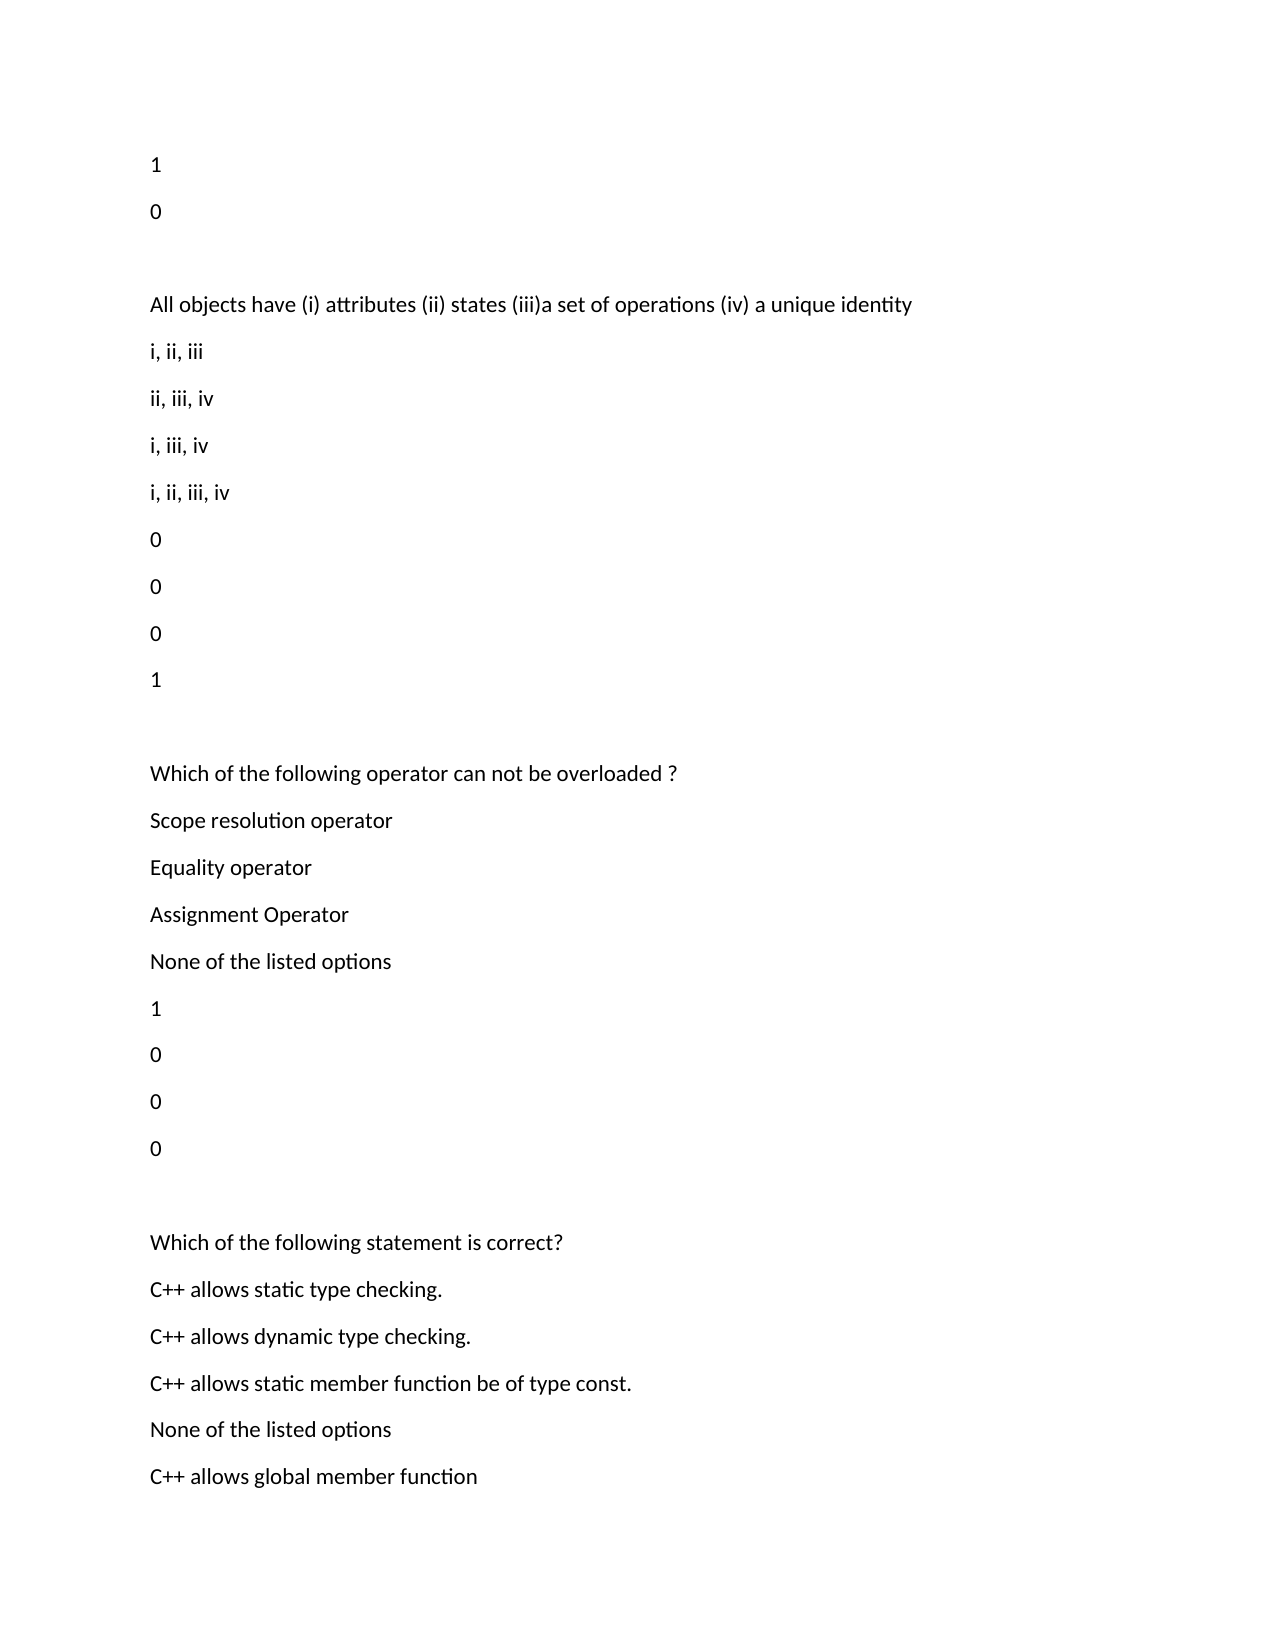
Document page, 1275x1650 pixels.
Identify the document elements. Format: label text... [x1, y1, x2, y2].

text 1 [150, 666, 1125, 694]
text i, iii, iv [150, 431, 1125, 459]
text Which of the following statement is correct? [150, 1228, 1125, 1256]
text 0 [150, 1087, 1125, 1116]
text 0 [150, 525, 1125, 553]
text Equality operator [150, 853, 1125, 881]
text C++ allows static member function be of type const. [150, 1369, 1125, 1397]
text None of the listed options [150, 947, 1125, 975]
text Which of the following operator can not be overloaded ? [150, 759, 1125, 787]
text 1 [150, 994, 1125, 1022]
text Scope resolution operator [150, 806, 1125, 834]
text 0 [150, 619, 1125, 647]
text C++ allows global member function [150, 1462, 1125, 1491]
text C++ allows static type checking. [150, 1275, 1125, 1303]
text Assignment Operator [150, 900, 1125, 928]
text i, ii, iii, iv [150, 478, 1125, 506]
text 0 [150, 572, 1125, 600]
text All objects have (i) attributes (ii) states (iii)a set of operations (iv) a unique identity [150, 291, 1125, 319]
text None of the listed options [150, 1416, 1125, 1444]
text i, ii, iii [150, 337, 1125, 366]
text 0 [150, 197, 1125, 225]
text 0 [150, 1134, 1125, 1162]
text 1 [150, 150, 1125, 178]
text C++ allows dynamic type checking. [150, 1322, 1125, 1350]
text ii, iii, iv [150, 384, 1125, 412]
text 0 [150, 1041, 1125, 1069]
